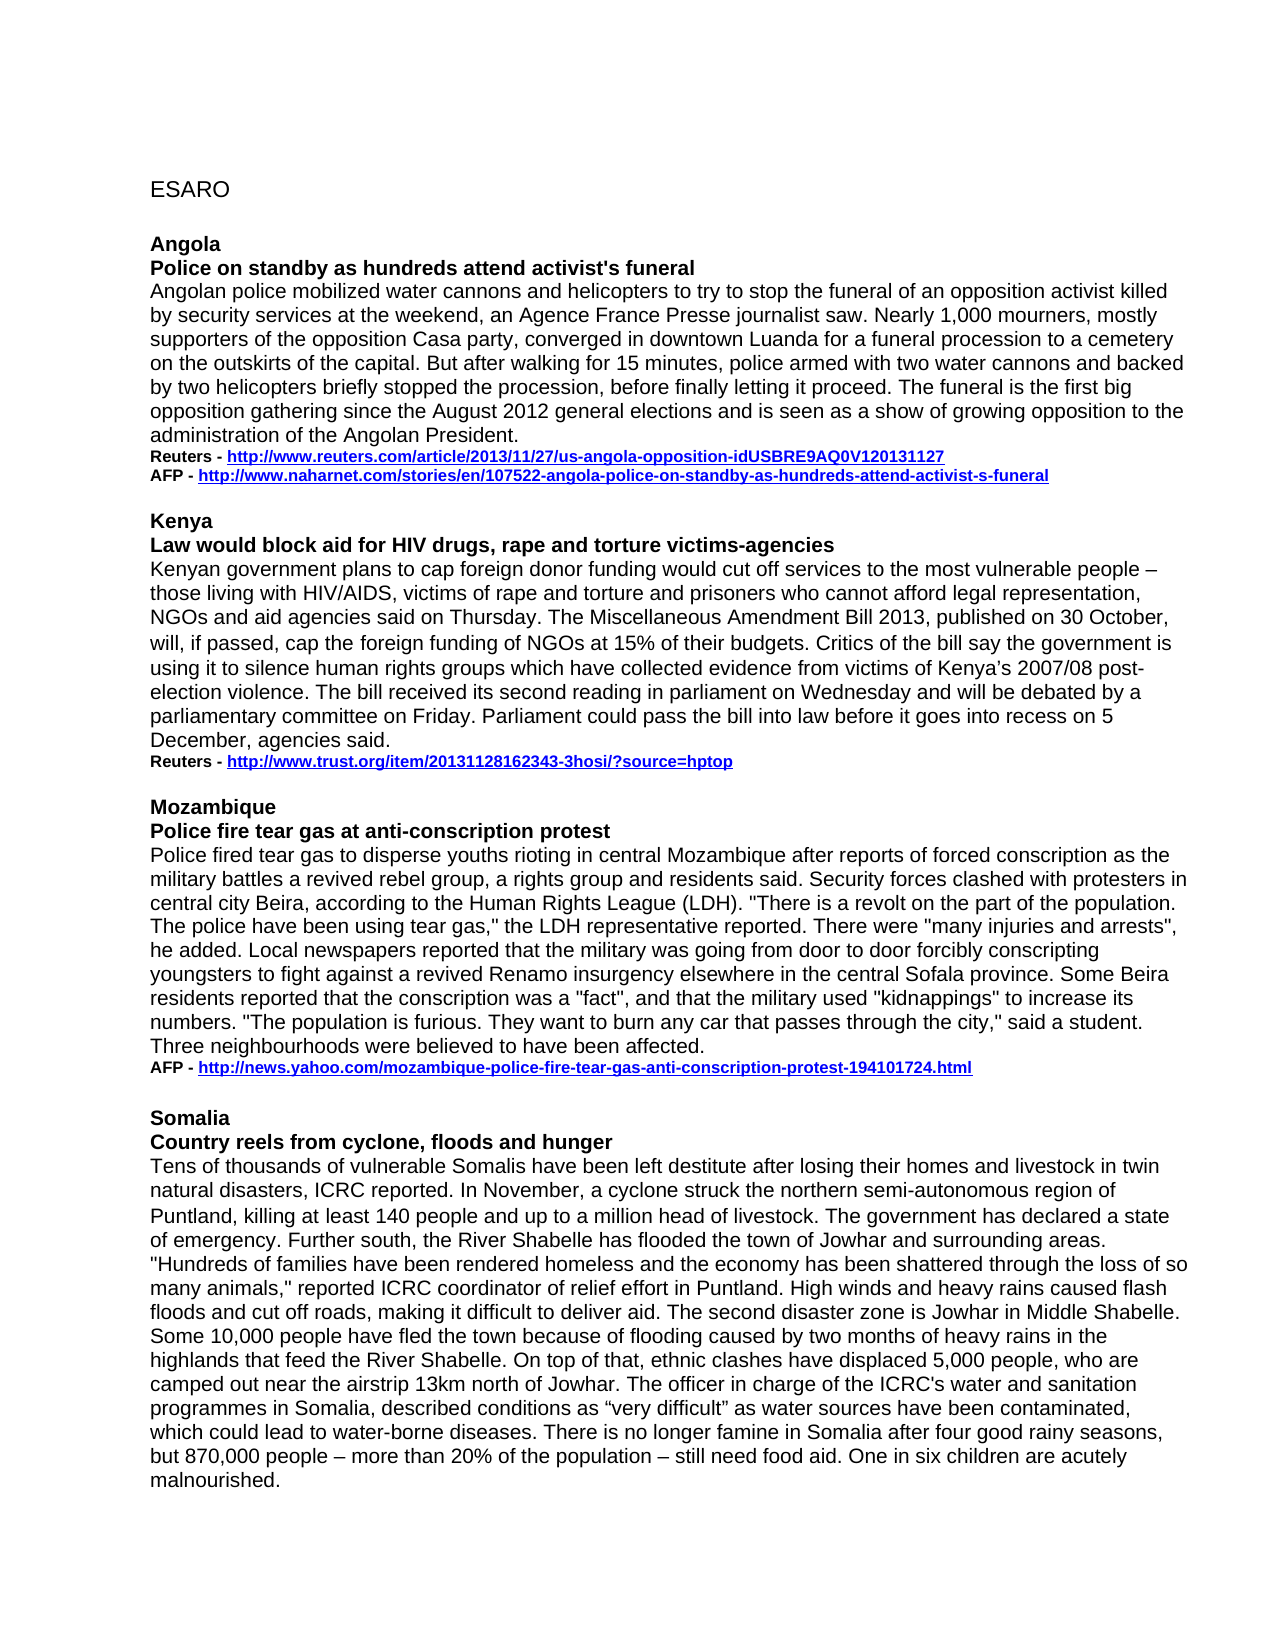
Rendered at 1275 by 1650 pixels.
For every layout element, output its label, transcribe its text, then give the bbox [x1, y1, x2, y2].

text AFP - http://news.yahoo.com/mozambique-police-fire-tear-gas-anti-conscription-protest-194101724.html [150, 1058, 1191, 1077]
text Law would block aid for HIV drugs, rape and torture victims-agencies [150, 533, 1191, 557]
text Somalia [150, 1106, 1191, 1130]
text Tens of thousands of vulnerable Somalis have been left destitute after losing their homes and livestock in twin natural disasters, ICRC reported. In November, a cyclone struck the northern semi-autonomous region of Puntland, killing at least 140 people and up to a million head of livestock. The government has declared a state of emergency. Further south, the River Shabelle has flooded the town of Jowhar and surrounding areas. "Hundreds of families have been rendered homeless and the economy has been shattered through the loss of so many animals," reported ICRC coordinator of relief effort in Puntland. High winds and heavy rains caused flash floods and cut off roads, making it difficult to deliver aid. The second disaster zone is Jowhar in Middle Shabelle. Some 10,000 people have fled the town because of flooding caused by two months of heavy rains in the highlands that feed the River Shabelle. On top of that, ethnic clashes have displaced 5,000 people, who are camped out near the airstrip 13km north of Jowhar. The officer in charge of the ICRC's water and sanitation programmes in Somalia, described conditions as “very difficult” as water sources have been contaminated, which could lead to water-borne diseases. There is no longer famine in Somalia after four good rainy seasons, but 870,000 people – more than 20% of the population – still need food aid. One in six children are acutely malnourished. [150, 1154, 1191, 1492]
text ESARO [150, 176, 1191, 203]
text Kenyan government plans to cap foreign donor funding would cut off services to the most vulnerable people – those living with HIV/AIDS, victims of rape and torture and prisoners who cannot afford legal representation, NGOs and aid agencies said on Thursday. The Miscellaneous Amendment Bill 2013, published on 30 October, will, if passed, cap the foreign funding of NGOs at 15% of their budgets. Critics of the bill say the government is using it to silence human rights groups which have collected evidence from victims of Kenya’s 2007/08 post-election violence. The bill received its second reading in parliament on Wednesday and will be debated by a parliamentary committee on Friday. Parliament could pass the bill into law before it goes into recess on 5 December, agencies said. [150, 557, 1191, 751]
text Angolan police mobilized water cannons and helicopters to try to stop the funeral of an opposition activist killed by security services at the weekend, an Agence France Presse journalist saw. Nearly 1,000 mourners, mostly supporters of the opposition Casa party, converged in downtown Luanda for a funeral procession to a cemetery on the outskirts of the capital. But after walking for 15 minutes, police armed with two water cannons and backed by two helicopters briefly stopped the procession, before finally letting it proceed. The funeral is the first big opposition gathering since the August 2012 general elections and is seen as a show of growing opposition to the administration of the Angolan President. [150, 279, 1191, 447]
text Reuters - http://www.trust.org/item/20131128162343-3hosi/?source=hptop [150, 751, 1191, 771]
text Angola [150, 231, 1191, 255]
text Mozambique [150, 794, 1191, 818]
text Police on standby as hundreds attend activist's funeral [150, 255, 1191, 279]
text Country reels from cyclone, floods and hunger [150, 1130, 1191, 1154]
text Reuters - http://www.reuters.com/article/2013/11/27/us-angola-opposition-idUSBRE9AQ0V120131127 [150, 447, 1191, 466]
text AFP - http://www.naharnet.com/stories/en/107522-angola-police-on-standby-as-hundreds-attend-activist-s-funeral [150, 466, 1191, 485]
text Kenya [150, 509, 1191, 533]
text Police fired tear gas to disperse youths rioting in central Mozambique after reports of forced conscription as the military battles a revived rebel group, a rights group and residents said. Security forces clashed with protesters in central city Beira, according to the Human Rights League (LDH). "There is a revolt on the part of the population. The police have been using tear gas," the LDH representative reported. There were "many injuries and arrests", he added. Local newspapers reported that the military was going from door to door forcibly conscripting youngsters to fight against a revived Renamo insurgency elsewhere in the central Sofala province. Some Beira residents reported that the conscription was a "fact", and that the military used "kidnappings" to increase its numbers. "The population is furious. They want to burn any car that passes through the city," said a student. Three neighbourhoods were believed to have been affected. [150, 842, 1191, 1058]
text Police fire tear gas at anti-conscription protest [150, 818, 1191, 842]
